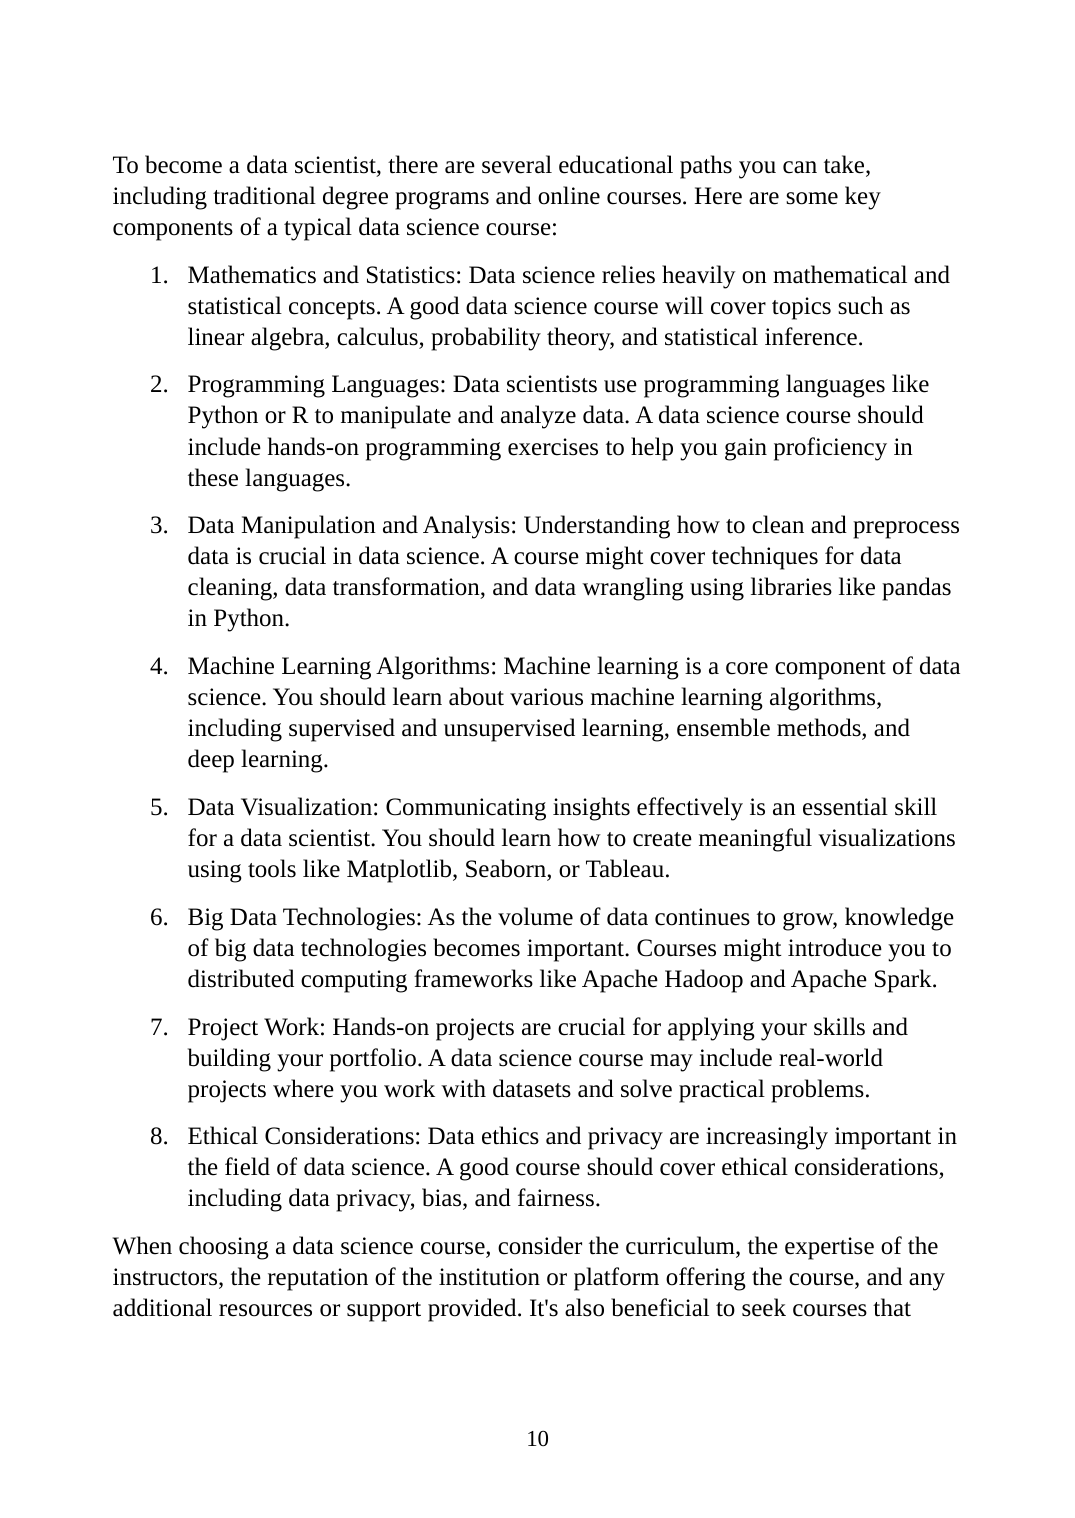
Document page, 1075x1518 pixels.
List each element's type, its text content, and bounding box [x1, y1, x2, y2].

list Machine Learning Algorithms: Machine learning is a core component of data science. You should learn about various machine learning algorithms, including supervised and unsupervised learning, ensemble methods, and deep learning. [150, 651, 962, 773]
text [112, 1231, 962, 1322]
list Programming Languages: Data scientists use programming languages like Python or R to manipulate and analyze data. A data science course should include hands-on programming exercises to help you gain proficiency in these languages. [150, 369, 962, 491]
list Big Data Technologies: As the volume of data continues to grow, knowledge of big data technologies becomes important. Courses might introduce you to distributed computing frameworks like Apache Hadoop and Apache Spark. [150, 902, 962, 993]
list Data Manipulation and Analysis: Understanding how to clean and preprocess data is crucial in data science. A course might cover techniques for data cleaning, data transformation, and data wrangling using libraries like pandas in Python. [150, 510, 962, 632]
text To become a data scientist, there are several educational paths you can take, including traditional degree programs and online courses. Here are some key components of a typical data science course: [112, 150, 962, 241]
list Ethical Considerations: Data ethics and privacy are increasingly important in the field of data science. A good course should cover ethical considerations, including data privacy, bias, and fairness. [150, 1121, 962, 1212]
list Mathematics and Statistics: Data science relies heavily on mathematical and statistical concepts. A good data science course will cover topics such as linear algebra, calculus, probability theory, and statistical inference. [150, 260, 962, 351]
list Project Work: Hands-on projects are crucial for applying your skills and building your portfolio. A data science course may include real-world projects where you work with datasets and solve practical problems. [150, 1012, 962, 1102]
list Data Visualization: Communicating insights effectively is an essential skill for a data scientist. You should learn how to create meaningful visualizations using tools like Matplotlib, Seaborn, or Tableau. [150, 792, 962, 883]
